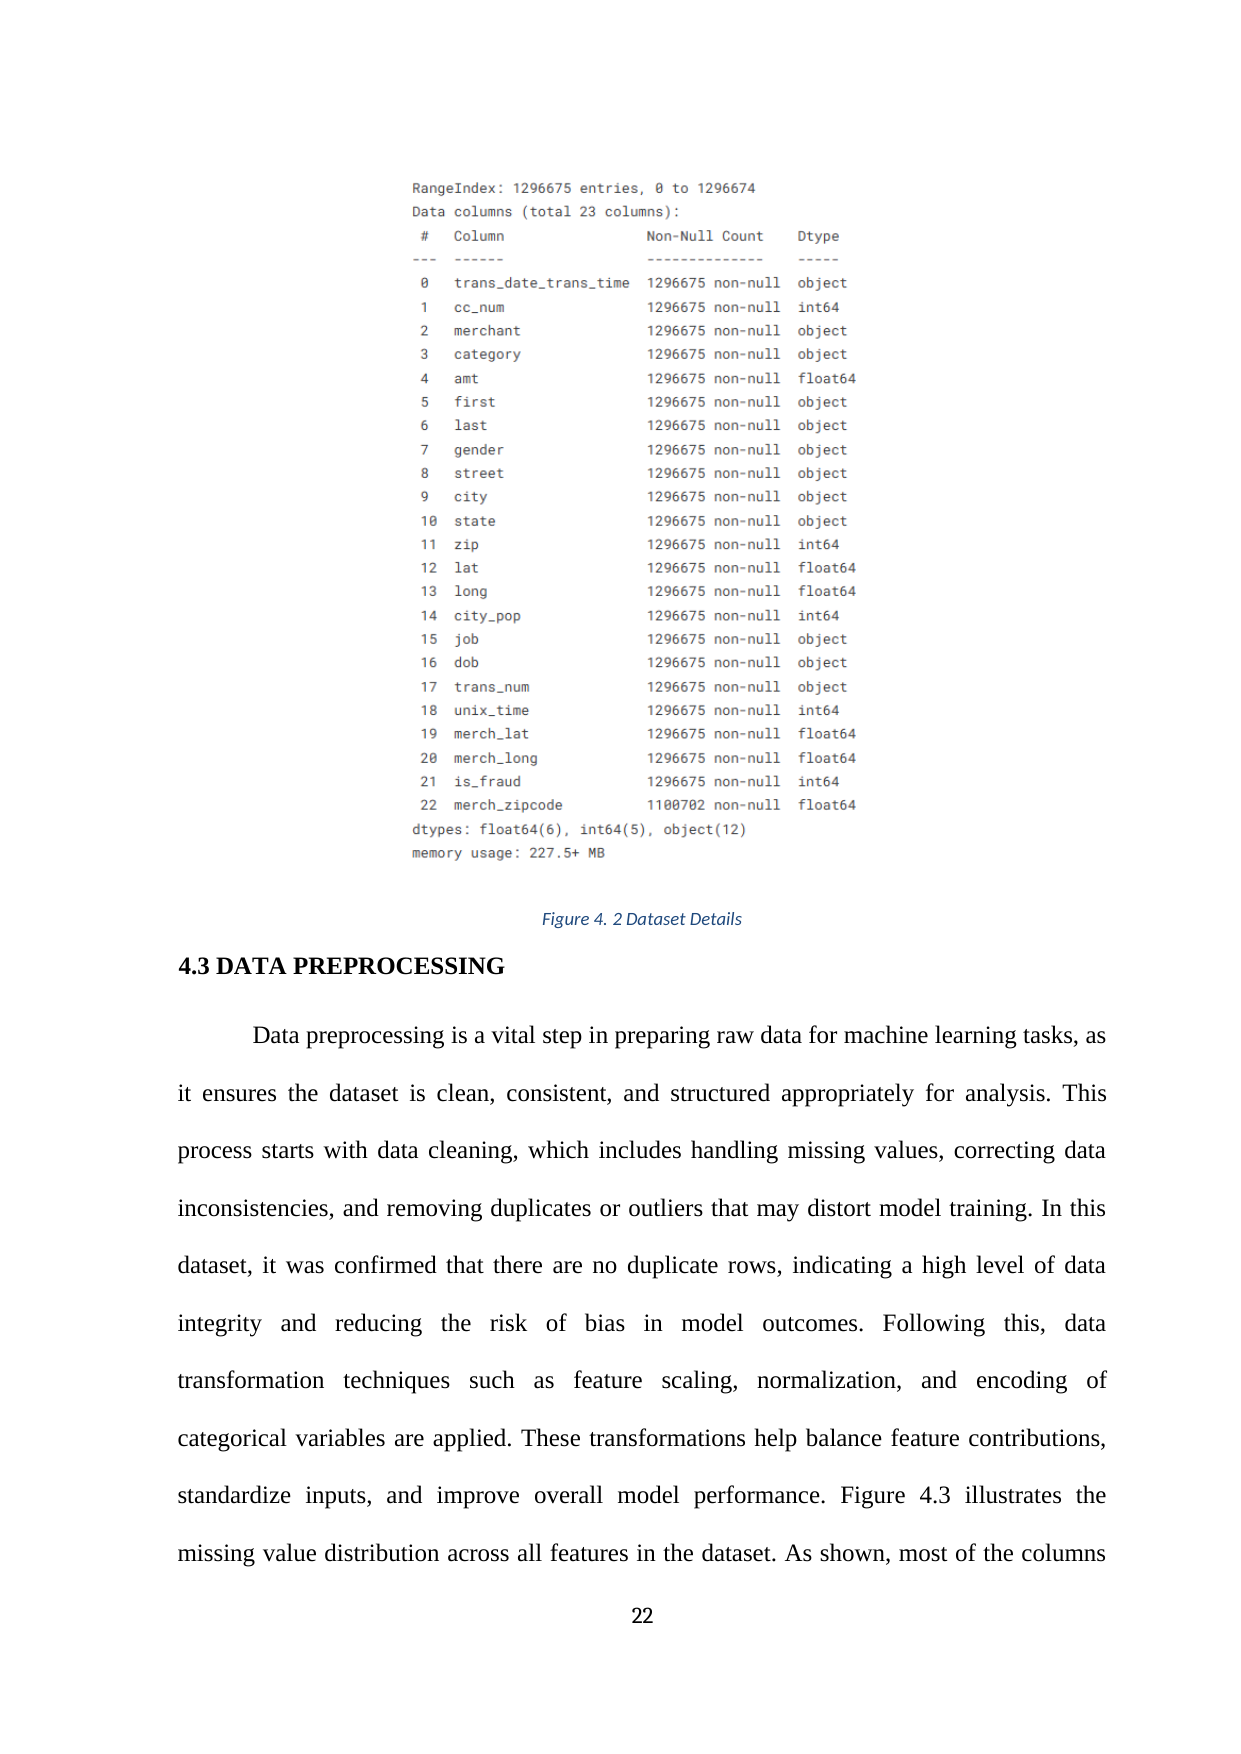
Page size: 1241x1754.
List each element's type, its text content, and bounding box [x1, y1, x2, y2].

subtitle 4.3 DATA PREPROCESSING [178, 951, 1107, 979]
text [177, 1021, 1108, 1567]
picture [393, 177, 891, 865]
